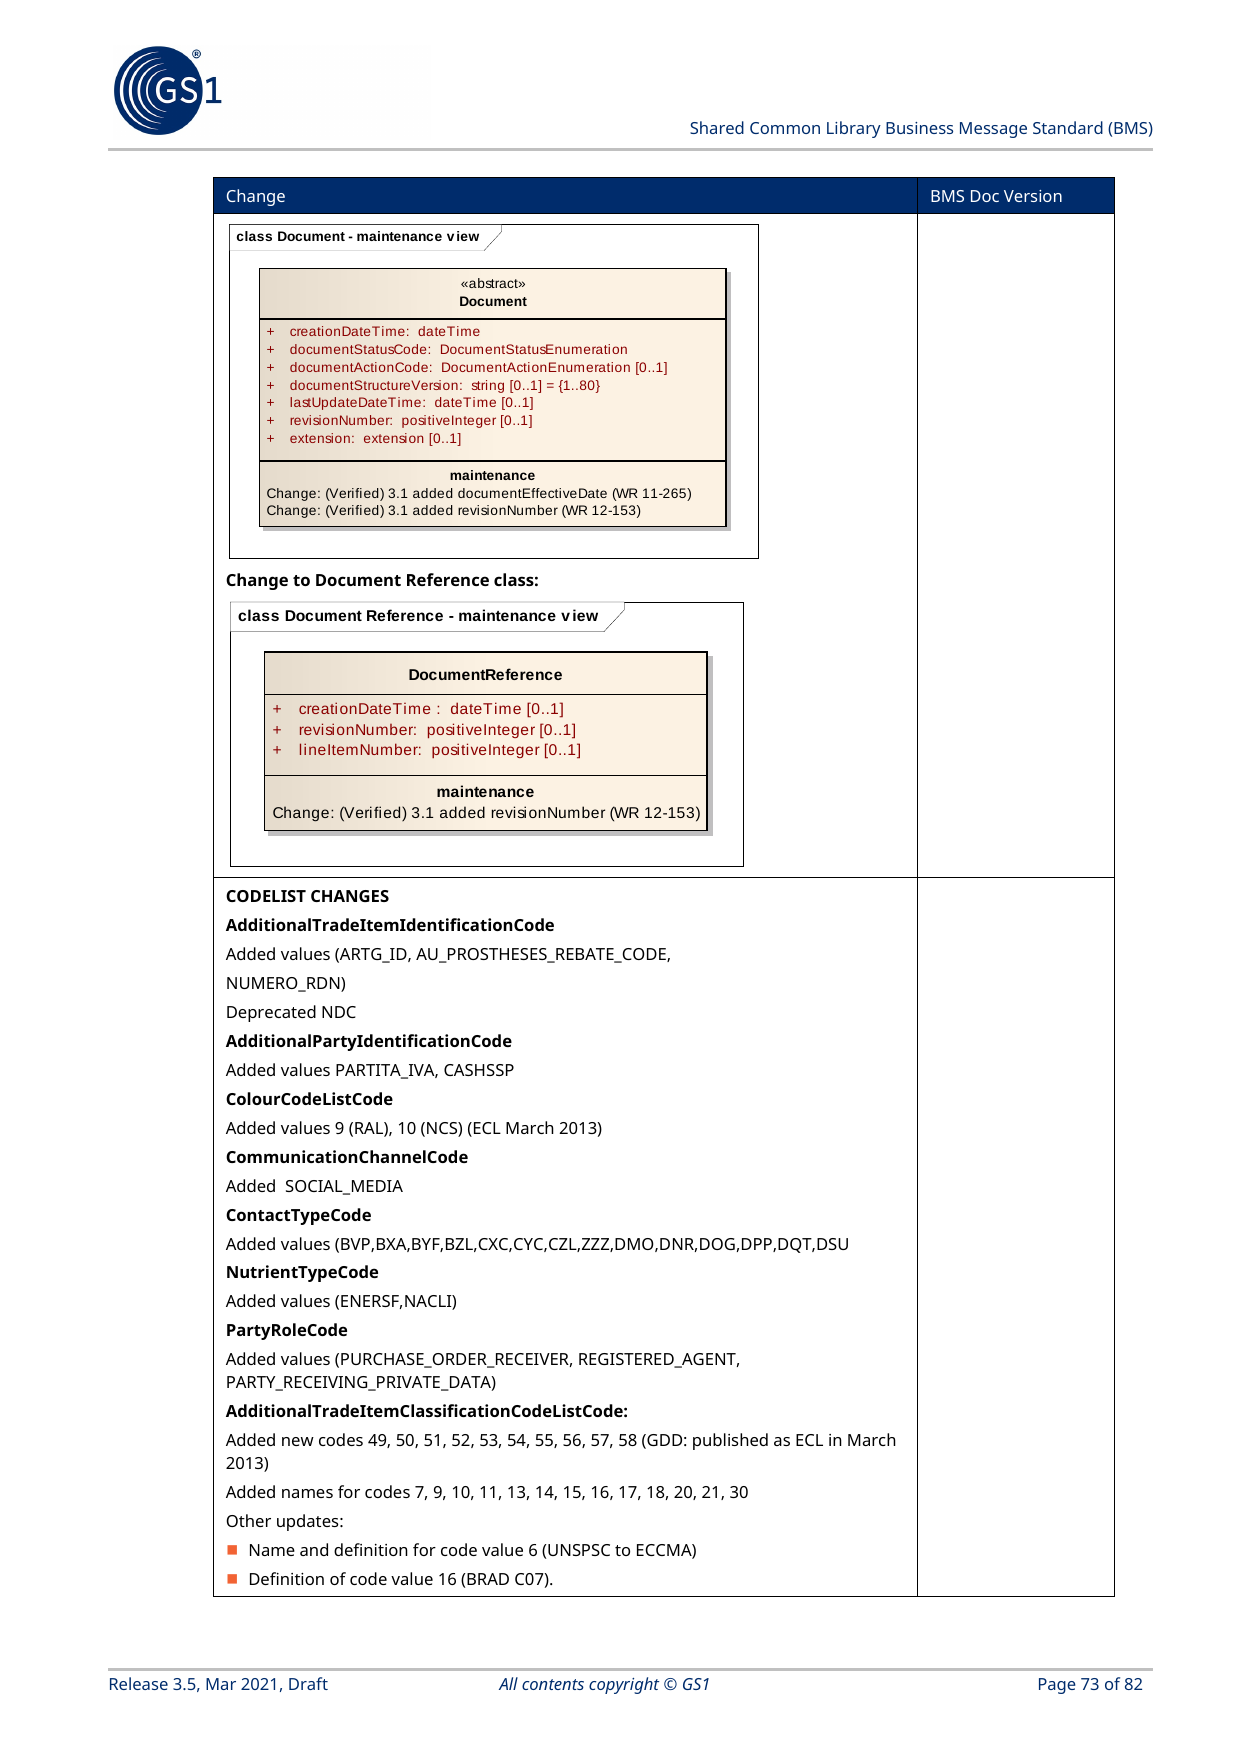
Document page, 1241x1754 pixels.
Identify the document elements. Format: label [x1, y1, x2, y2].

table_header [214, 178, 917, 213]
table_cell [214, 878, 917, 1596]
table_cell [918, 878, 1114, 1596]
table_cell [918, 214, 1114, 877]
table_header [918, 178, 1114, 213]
picture [112, 45, 432, 140]
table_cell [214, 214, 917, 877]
